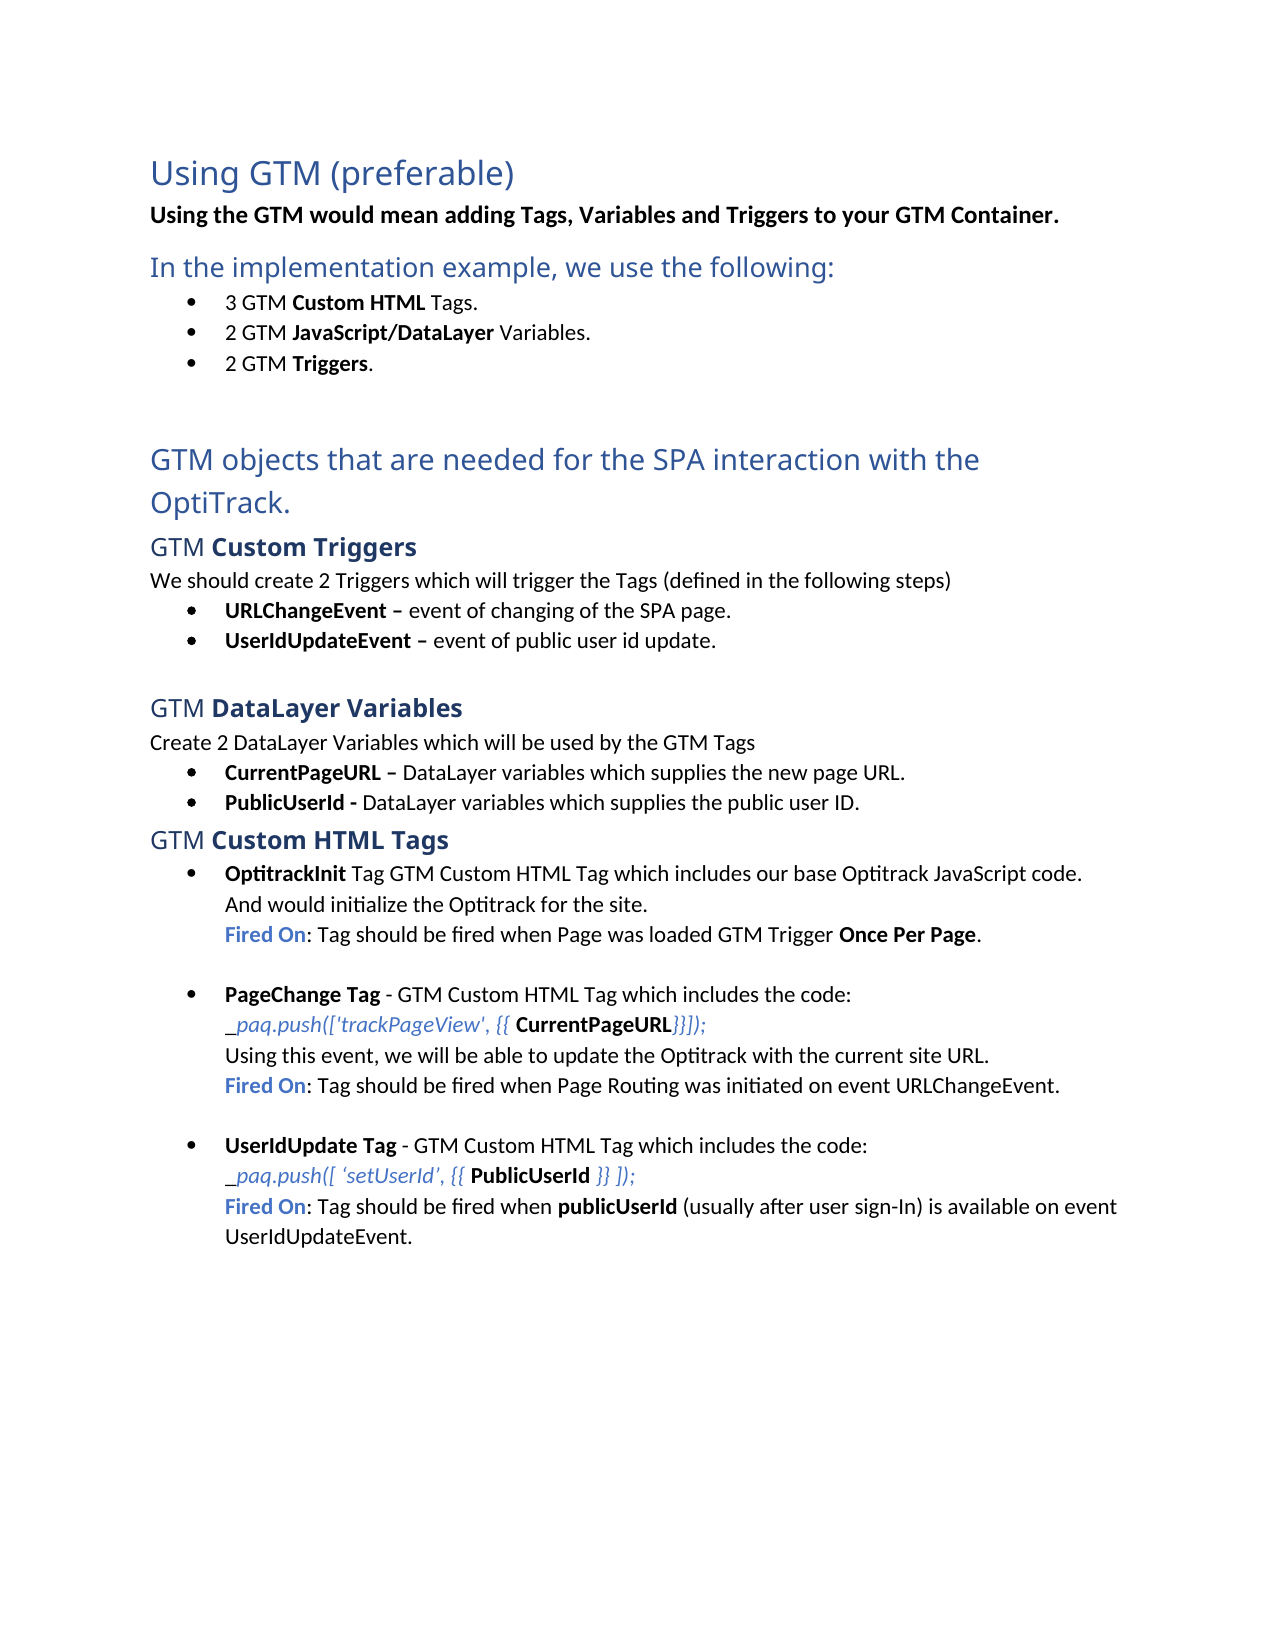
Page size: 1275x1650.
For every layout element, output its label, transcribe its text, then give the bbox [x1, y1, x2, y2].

list PublicUserId - DataLayer variables which supplies the public user ID. [187, 788, 1125, 816]
subtitle GTM objects that are needed for the SPA interaction with the OptiTrack. [150, 439, 1125, 522]
list CurrentPageURL – DataLayer variables which supplies the new page URL. [187, 758, 1125, 786]
text Using the GTM would mean adding Tags, Variables and Triggers to your GTM Container. [150, 199, 1125, 229]
list _paq.push(['trackPageView', {{ CurrentPageURL}}]); [225, 1011, 1125, 1038]
list PageChange Tag - GTM Custom HTML Tag which includes the code: [187, 980, 1125, 1008]
list Fired On: Tag should be fired when Page Routing was initiated on event URLChangeEvent. [225, 1071, 1125, 1099]
list 2 GTM JavaScript/DataLayer Variables. [187, 318, 1125, 347]
text Create 2 DataLayer Variables which will be used by the GTM Tags [150, 728, 1125, 756]
list _paq.push([ ‘setUserId’, {{ PublicUserId }} ]); [225, 1162, 1125, 1189]
subtitle In the implementation example, we use the following: [150, 248, 1125, 285]
list Using this event, we will be able to update the Optitrack with the current site URL. [225, 1041, 1125, 1069]
subtitle GTM DataLayer Variables [150, 691, 1125, 725]
subtitle GTM Custom Triggers [150, 529, 1125, 563]
text We should create 2 Triggers which will trigger the Tags (defined in the following steps) [150, 566, 1125, 594]
list OptitrackInit Tag GTM Custom HTML Tag which includes our base Optitrack JavaScript code. [187, 859, 1125, 887]
subtitle GTM Custom HTML Tags [150, 823, 1125, 857]
list 3 GTM Custom HTML Tags. [187, 288, 1125, 316]
list Fired On: Tag should be fired when publicUserId (usually after user sign-In) is available on event UserIdUpdateEvent. [225, 1192, 1125, 1250]
list UserIdUpdateEvent – event of public user id update. [187, 627, 1125, 654]
list UserIdUpdate Tag - GTM Custom HTML Tag which includes the code: [187, 1131, 1125, 1159]
list URLChangeEvent – event of changing of the SPA page. [187, 596, 1125, 624]
list 2 GTM Triggers. [187, 349, 1125, 377]
subtitle Using GTM (preferable) [150, 150, 1125, 195]
list And would initialize the Optitrack for the site. [225, 890, 1125, 918]
list Fired On: Tag should be fired when Page was loaded GTM Trigger Once Per Page. [225, 920, 1125, 948]
